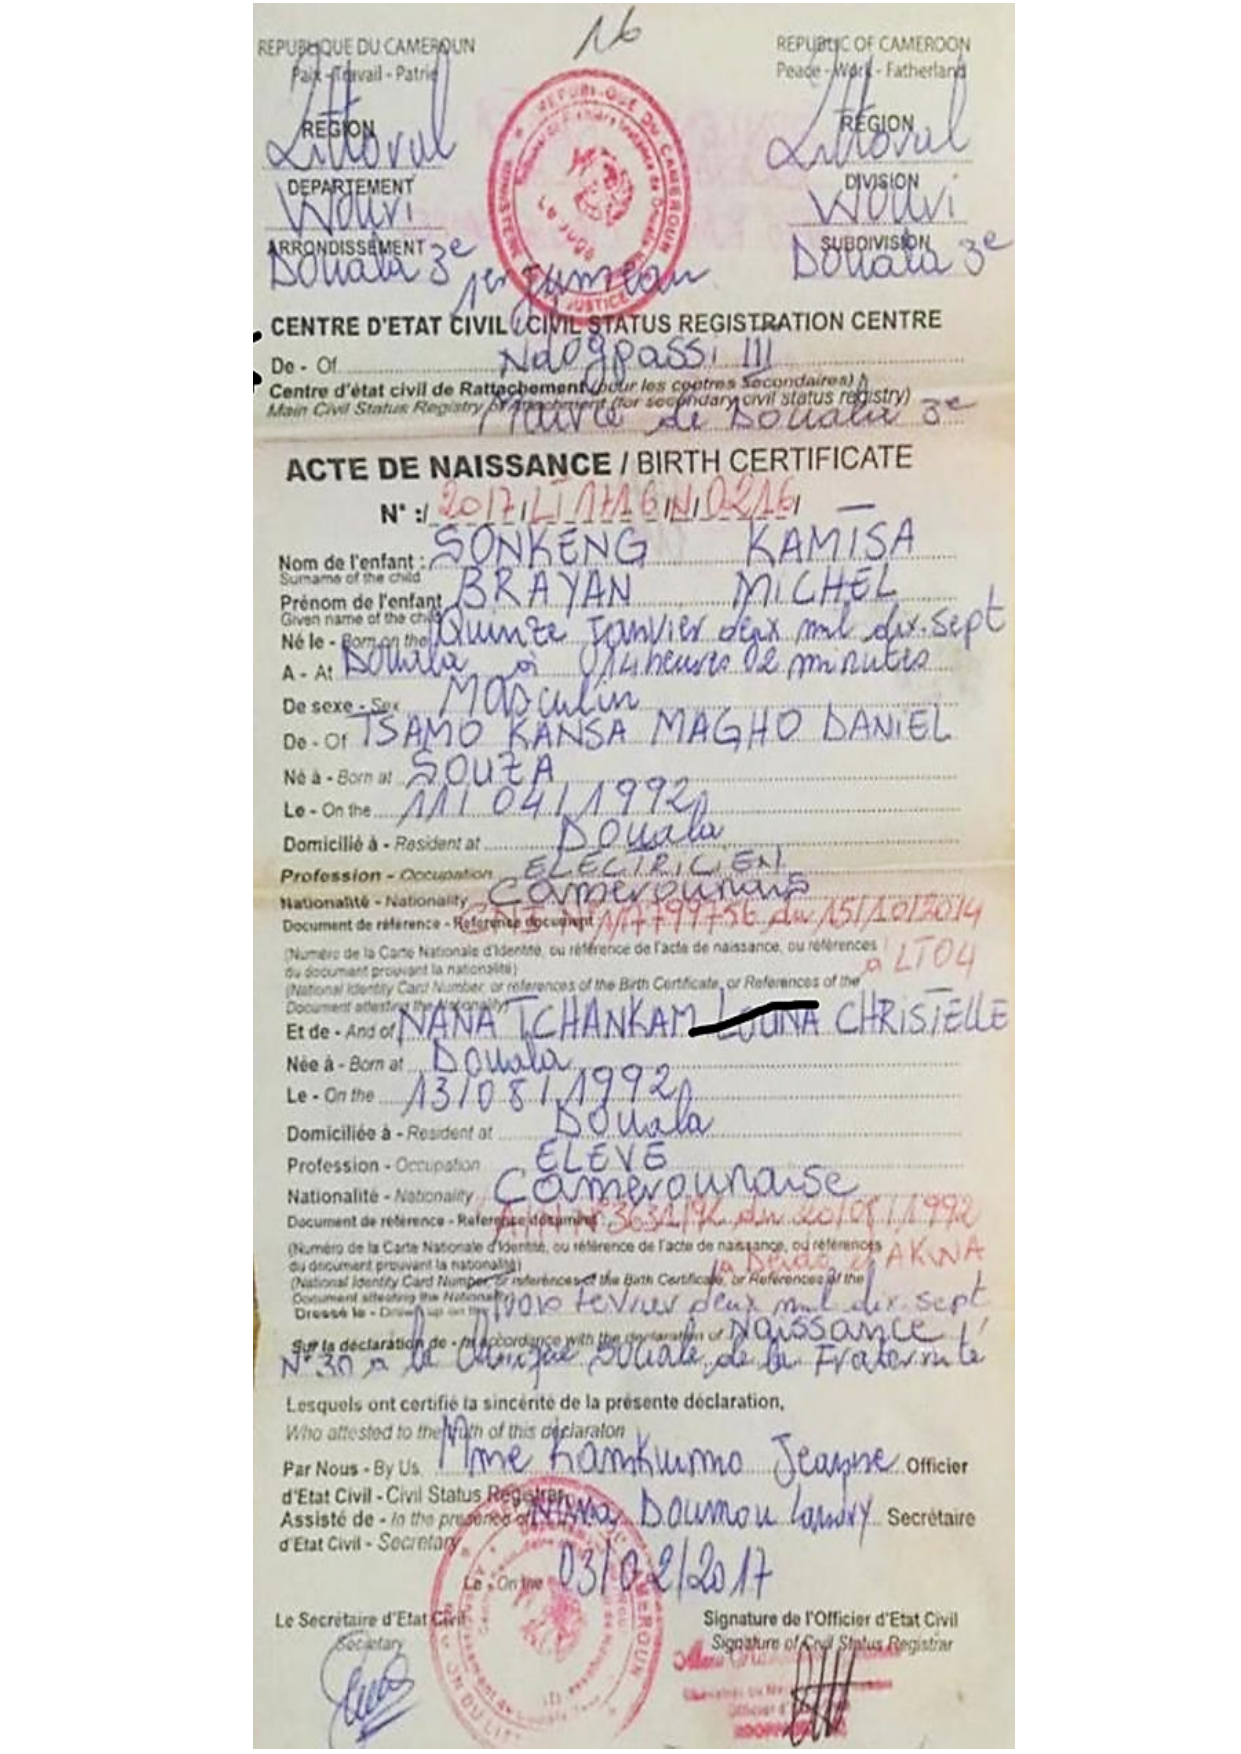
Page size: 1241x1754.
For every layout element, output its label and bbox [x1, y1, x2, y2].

picture [253, 3, 1015, 1749]
